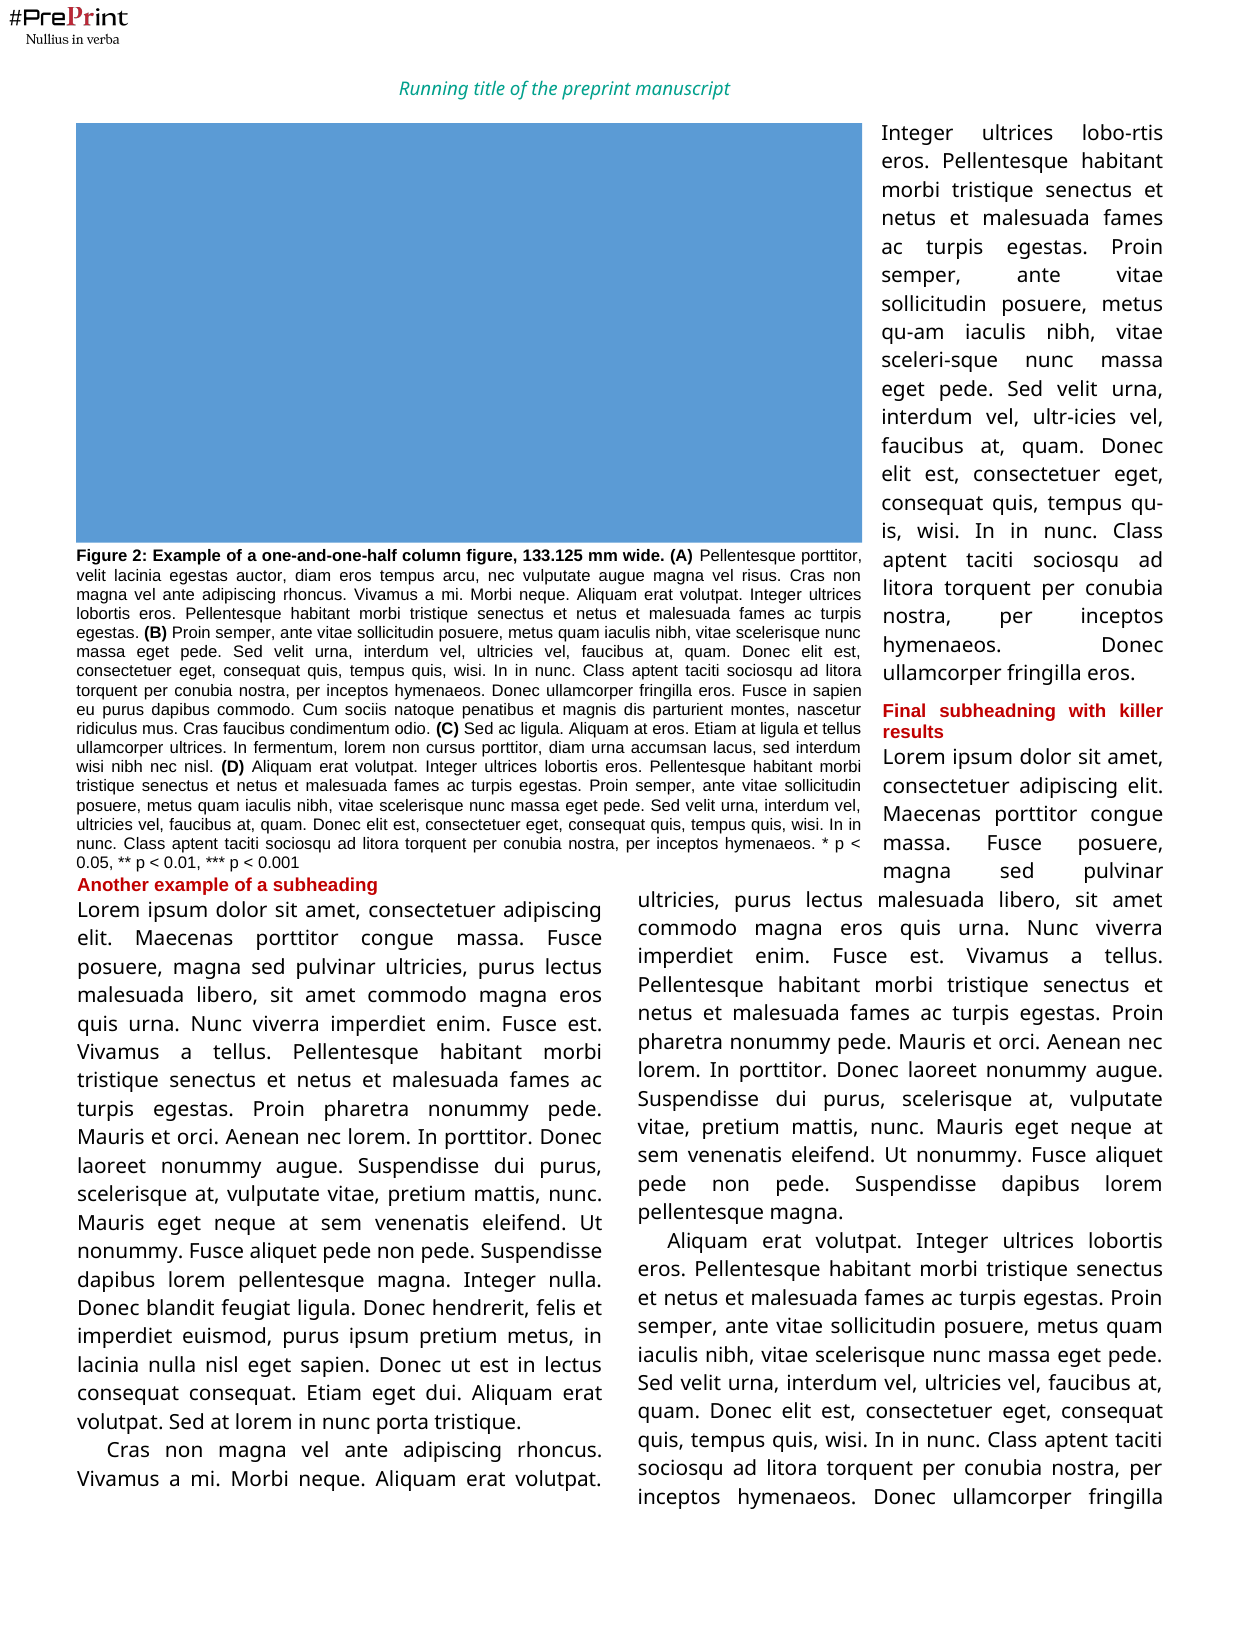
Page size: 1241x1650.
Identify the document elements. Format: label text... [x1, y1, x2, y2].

subtitle Final subheadning with killer results [637, 699, 1163, 742]
text Lorem ipsum dolor sit amet, consectetuer adipiscing elit. Maecenas porttitor congue massa. Fusce posuere, magna sed pulvinar ultricies, purus lectus malesuada libero, sit amet commodo magna eros quis urna. Nunc viverra imperdiet enim. Fusce est. Vivamus a tellus. Pellentesque habitant morbi tristique senectus et netus et malesuada fames ac turpis egestas. Proin pharetra nonummy pede. Mauris et orci. Aenean nec lorem. In porttitor. Donec laoreet nonummy augue. Suspendisse dui purus, scelerisque at, vulputate vitae, pretium mattis, nunc. Mauris eget neque at sem venenatis eleifend. Ut nonummy. Fusce aliquet pede non pede. Suspendisse dapibus lorem pellentesque magna. Integer nulla. Donec blandit feugiat ligula. Donec hendrerit, felis et imperdiet euismod, purus ipsum pretium metus, in lacinia nulla nisl eget sapien. Donec ut est in lectus consequat consequat. Etiam eget dui. Aliquam erat volutpat. Sed at lorem in nunc porta tristique. [77, 895, 603, 1435]
subtitle Another example of a subheading [77, 543, 603, 895]
picture [9, 7, 129, 44]
text Lorem ipsum dolor sit amet, consectetuer adipiscing elit. Maecenas porttitor congue massa. Fusce posuere, magna sed pulvinar ultricies, purus lectus malesuada libero, sit amet commodo magna eros quis urna. Nunc viverra imperdiet enim. Fusce est. Vivamus a tellus. Pellentesque habitant morbi tristique senectus et netus et malesuada fames ac turpis egestas. Proin pharetra nonummy pede. Mauris et orci. Aenean nec lorem. In porttitor. Donec laoreet nonummy augue. Suspendisse dui purus, scelerisque at, vulputate vitae, pretium mattis, nunc. Mauris eget neque at sem venenatis eleifend. Ut nonummy. Fusce aliquet pede non pede. Suspendisse dapibus lorem pellentesque magna. [637, 742, 1163, 1226]
text Cras non magna vel ante adipiscing rhoncus. Vivamus a mi. Morbi neque. Aliquam erat volutpat. Integer ultrices lobo-rtis eros. Pellentesque habitant morbi tristique senectus et netus et malesuada fames ac turpis egestas. Proin semper, ante vitae sollicitudin posuere, metus qu-am iaculis nibh, vitae sceleri-sque nunc massa eget pede. Sed velit urna, interdum vel, ultr-icies vel, faucibus at, quam. Donec elit est, consectetuer eget, consequat quis, tempus qu-is, wisi. In in nunc. Class aptent taciti sociosqu ad litora torquent per conubia nostra, per inceptos hymenaeos. Donec ullamcorper fringilla eros. [637, 118, 1163, 687]
text Aliquam erat volutpat. Integer ultrices lobortis eros. Pellentesque habitant morbi tristique senectus et netus et malesuada fames ac turpis egestas. Proin semper, ante vitae sollicitudin posuere, metus quam iaculis nibh, vitae scelerisque nunc massa eget pede. Sed velit urna, interdum vel, ultricies vel, faucibus at, quam. Donec elit est, consectetuer eget, consequat quis, tempus quis, wisi. In in nunc. Class aptent taciti sociosqu ad litora torquent per conubia nostra, per inceptos hymenaeos. Donec ullamcorper fringilla eros. Fusce in sapien eu purus dapibus commodo. Cum sociis natoque penatibus et magnis dis parturient montes, nascetur ridiculus mus. Cras faucibus condimentum odio. Sed ac ligula. Aliquam at eros. Etiam at ligula et tellus ullamcorper ultrices. In fermentum, lorem non cursus porttitor, diam urna accumsan lacus, sed interdum wisi nibh nec nisl. Ut tincidunt volutpat urna. [637, 1226, 1163, 1510]
